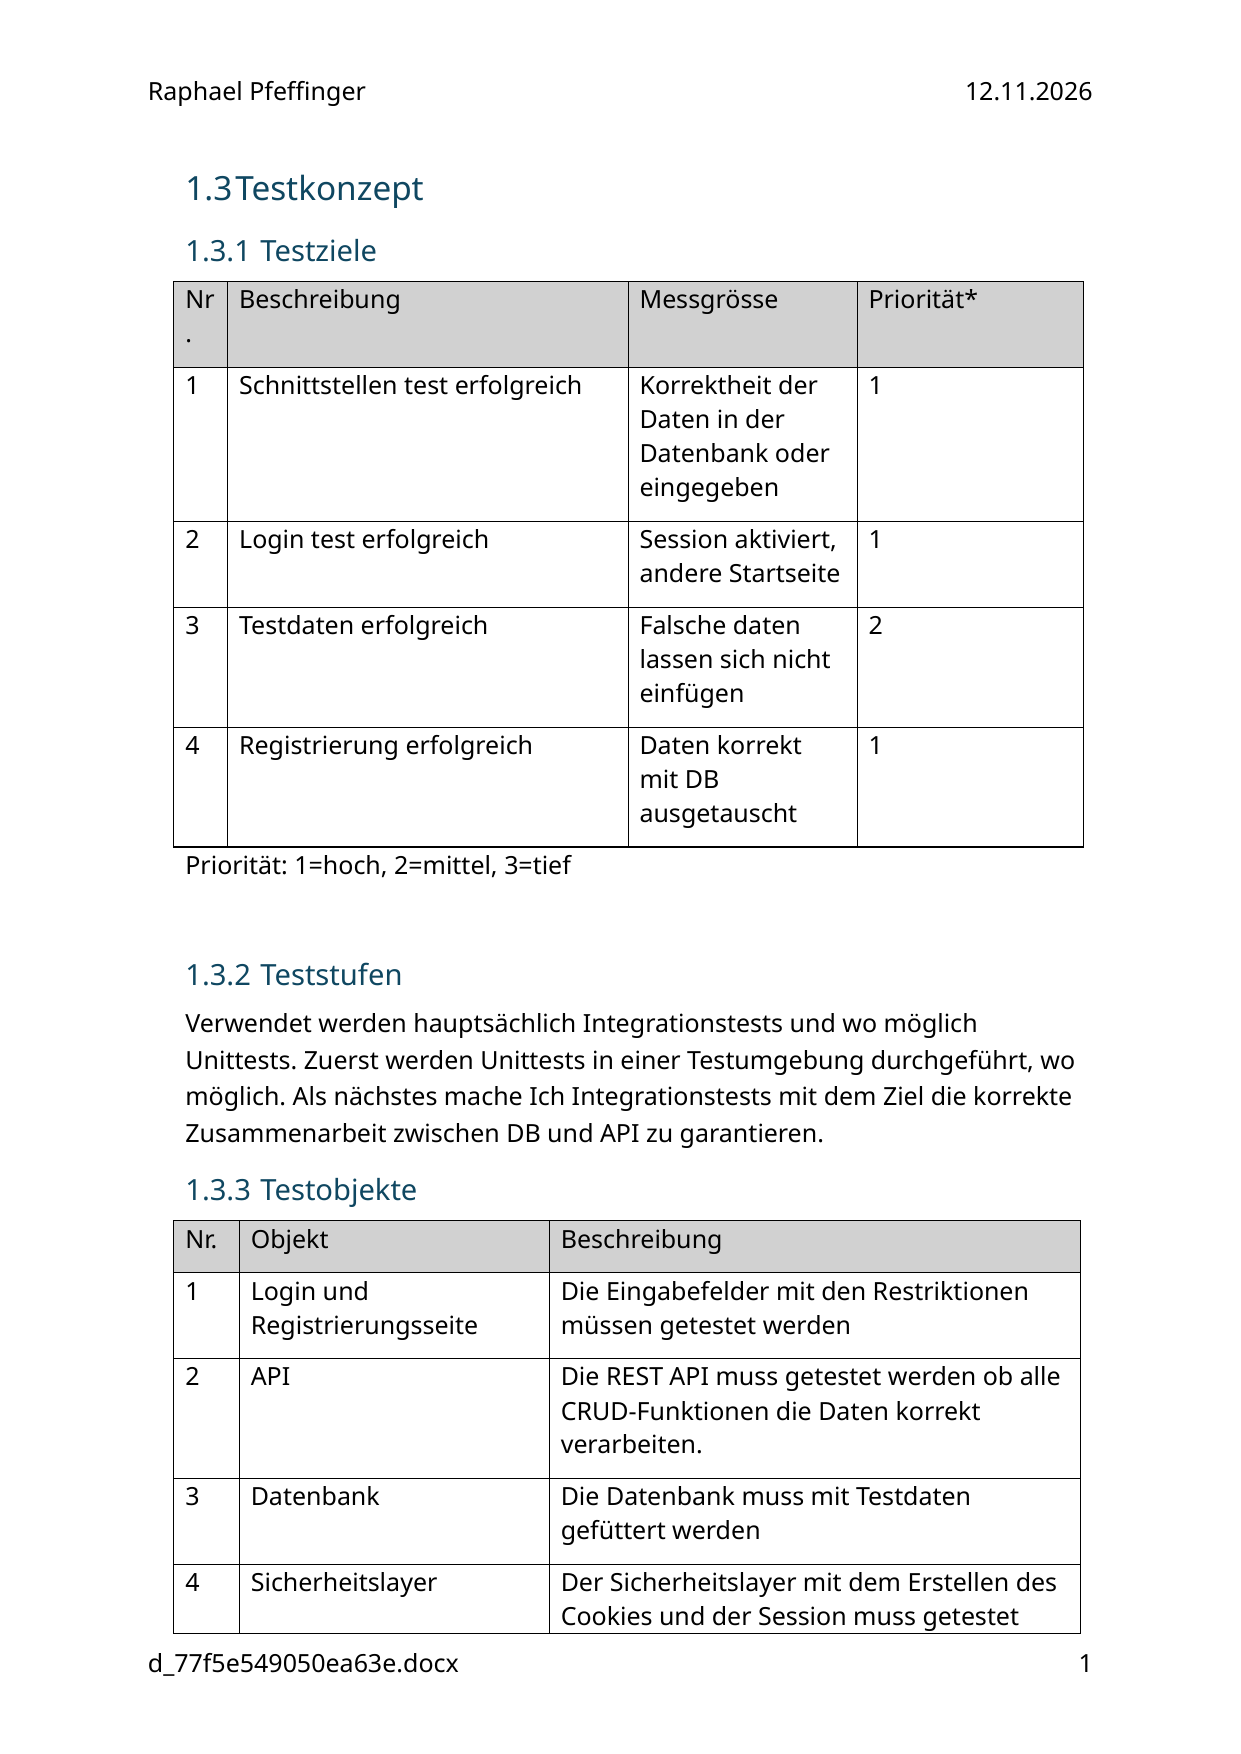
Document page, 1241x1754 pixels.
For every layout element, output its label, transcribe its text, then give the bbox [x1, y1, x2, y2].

table_cell Der Sicherheitslayer mit dem Erstellen des Cookies und der Session muss getestet werden [550, 1565, 1080, 1633]
subtitle Testziele [185, 230, 1093, 269]
table_cell 1 [174, 368, 227, 521]
table_cell Session aktiviert, andere Startseite [629, 522, 857, 607]
text Verwendet werden hauptsächlich Integrationstests und wo möglich Unittests. Zuerst werden Unittests in einer Testumgebung durchgeführt, wo möglich. Als nächstes mache Ich Integrationstests mit dem Ziel die korrekte Zusammenarbeit zwischen DB und API zu garantieren. [185, 1006, 1093, 1150]
table_cell Datenbank [240, 1479, 549, 1564]
table_cell 1 [174, 1273, 239, 1358]
table_cell Schnittstellen test erfolgreich [228, 368, 628, 521]
text Priorität: 1=hoch, 2=mittel, 3=tief [185, 847, 1093, 882]
table_header Priorität* [858, 282, 1083, 367]
table_cell 1 [858, 522, 1083, 607]
table_cell 2 [174, 1359, 239, 1478]
table_header Beschreibung [550, 1221, 1080, 1272]
table_cell Login und Registrierungsseite [240, 1273, 549, 1358]
table_header Nr. [174, 1221, 239, 1272]
table_cell 3 [174, 608, 227, 727]
subtitle Testobjekte [185, 1169, 1093, 1209]
subtitle Teststufen [185, 954, 1093, 994]
table_cell Daten korrekt mit DB ausgetauscht [629, 728, 857, 846]
table_cell 1 [858, 368, 1083, 521]
subtitle Testkonzept [185, 164, 1093, 210]
table_cell Die Eingabefelder mit den Restriktionen müssen getestet werden [550, 1273, 1080, 1358]
table_cell 2 [174, 522, 227, 607]
table_header Messgrösse [629, 282, 857, 367]
table_header Objekt [240, 1221, 549, 1272]
table_header Nr. [174, 282, 227, 367]
table_cell Login test erfolgreich [228, 522, 628, 607]
table_cell Die REST API muss getestet werden ob alle CRUD-Funktionen die Daten korrekt verarbeiten. [550, 1359, 1080, 1478]
table_cell API [240, 1359, 549, 1478]
table_cell 4 [174, 1565, 239, 1633]
table_cell Die Datenbank muss mit Testdaten gefüttert werden [550, 1479, 1080, 1564]
table_cell 2 [858, 608, 1083, 727]
table_cell 4 [174, 728, 227, 846]
table_cell Registrierung erfolgreich [228, 728, 628, 846]
table_cell Testdaten erfolgreich [228, 608, 628, 727]
table_header Beschreibung [228, 282, 628, 367]
table_cell Sicherheitslayer [240, 1565, 549, 1633]
table_cell Falsche daten lassen sich nicht einfügen [629, 608, 857, 727]
table_cell 1 [858, 728, 1083, 846]
table_cell 3 [174, 1479, 239, 1564]
table_cell Korrektheit der Daten in der Datenbank oder eingegeben [629, 368, 857, 521]
